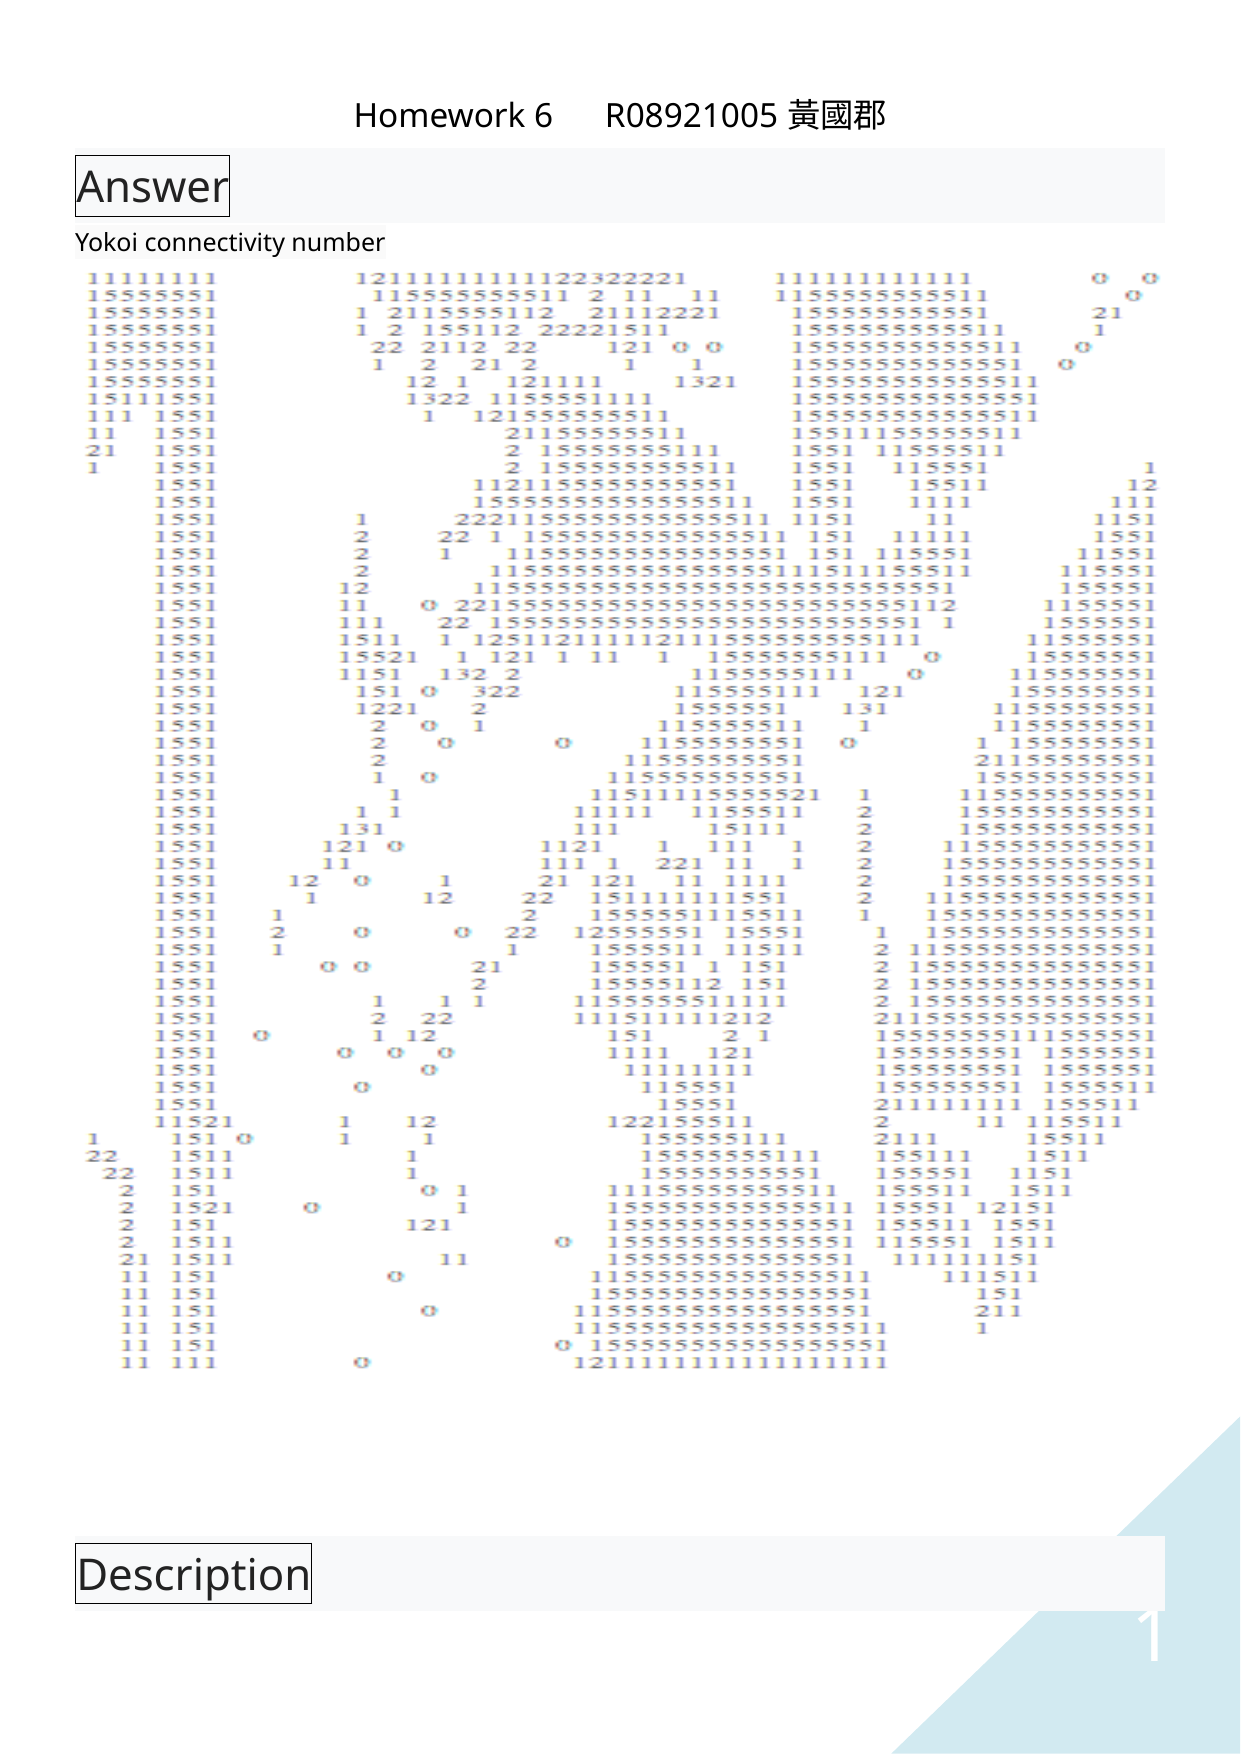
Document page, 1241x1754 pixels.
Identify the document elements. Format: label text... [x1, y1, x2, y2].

picture [77, 264, 1193, 1381]
text Yokoi connectivity number [75, 223, 1165, 261]
text Answer [75, 148, 1165, 223]
text Description [75, 1536, 1165, 1611]
